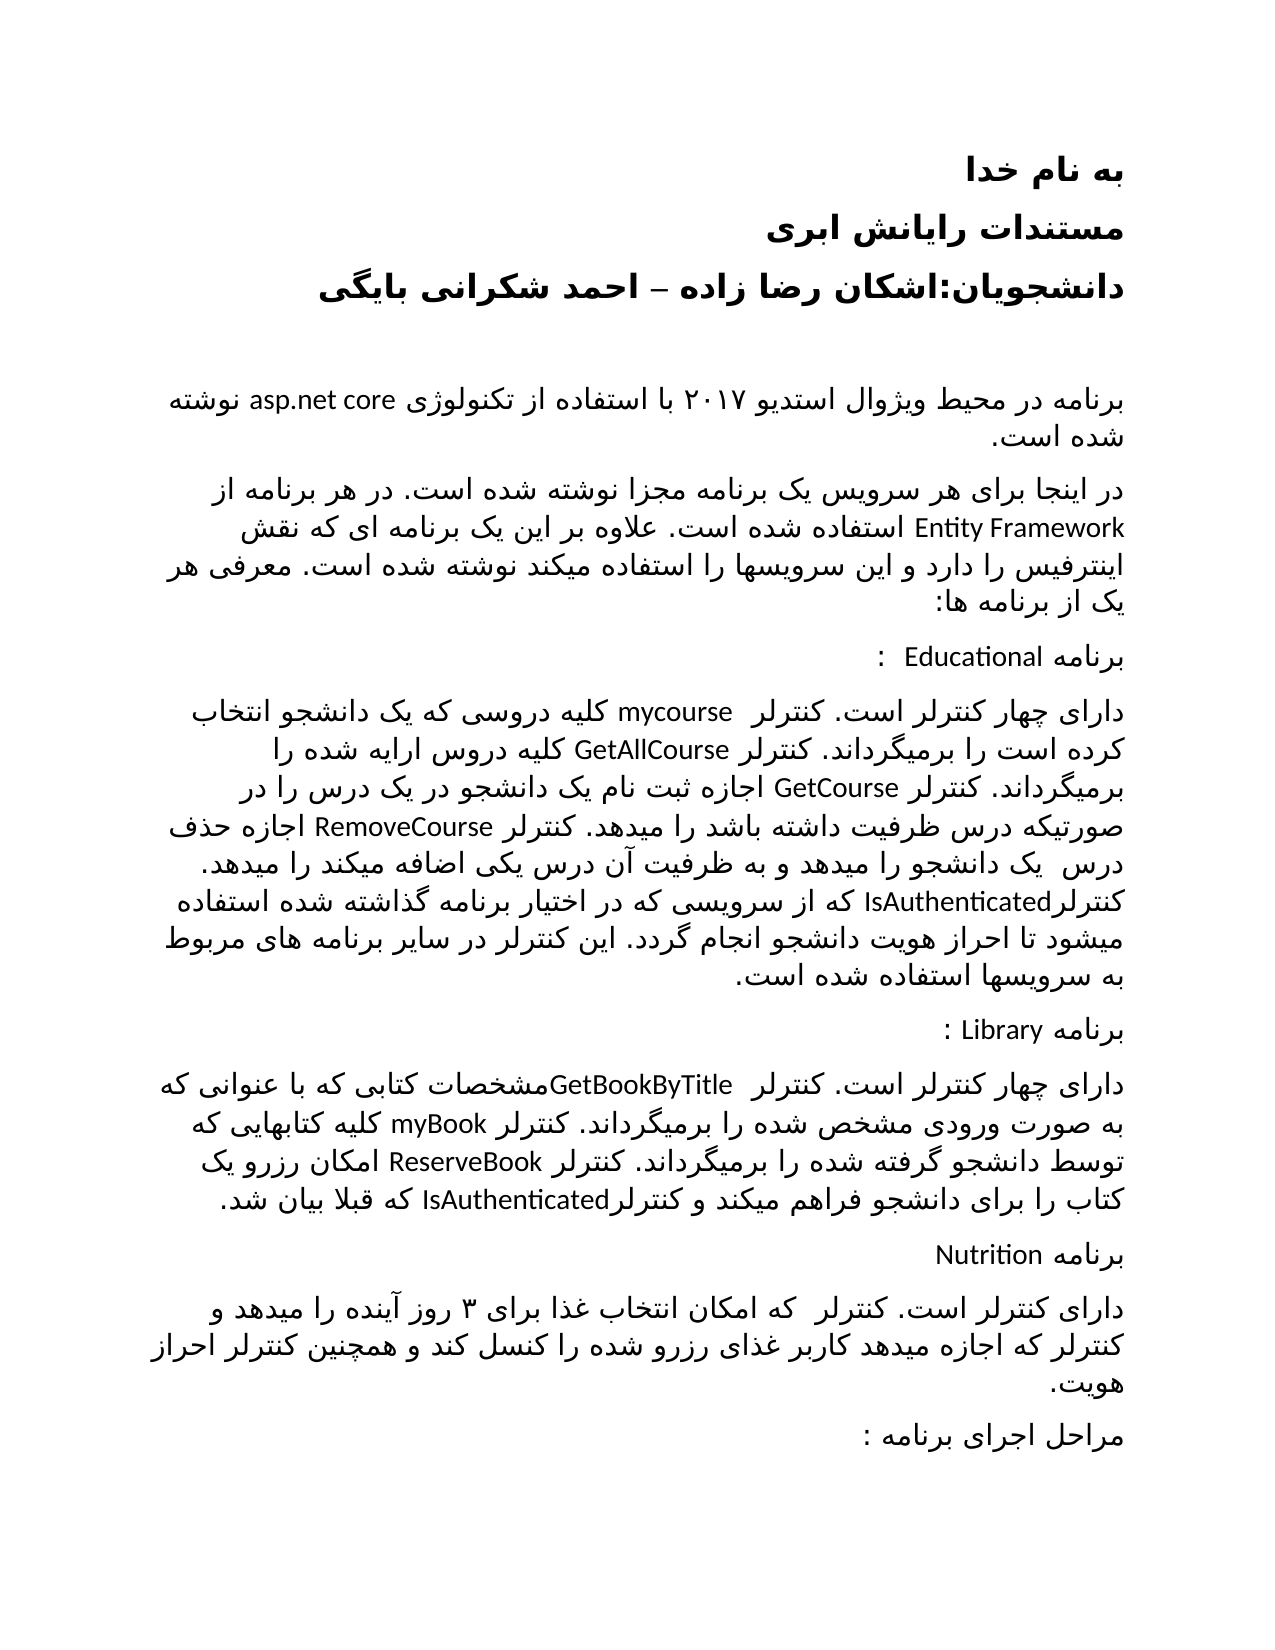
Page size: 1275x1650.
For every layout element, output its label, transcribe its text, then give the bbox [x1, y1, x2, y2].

text دارای چهار کنترلر است. کنترلر mycourse کلیه دروسی که یک دانشجو انتخاب کرده است را برمیگرداند. کنترلر GetAllCourse کلیه دروس ارایه شده را برمیگرداند. کنترلر GetCourse اجازه ثبت نام یک دانشجو در یک درس را در صورتیکه درس ظرفیت داشته باشد را میدهد. کنترلر RemoveCourse اجازه حذف درس یک دانشجو را میدهد و به ظرفیت آن درس یکی اضافه میکند را میدهد. کنترلرIsAuthenticated که از سرویسی که در اختیار برنامه گذاشته شده استفاده میشود تا احراز هویت دانشجو انجام گردد. این کنترلر در سایر برنامه های مربوط به سرویسها استفاده شده است. [150, 693, 1125, 992]
text در اینجا برای هر سرویس یک برنامه مجزا نوشته شده است. در هر برنامه از Entity Framework استفاده شده است. علاوه بر این یک برنامه ای که نقش اینترفیس را دارد و این سرویسها را استفاده میکند نوشته شده است. معرفی هر یک از برنامه ها: [150, 473, 1125, 618]
text به نام خدا [150, 150, 1125, 189]
text دارای کنترلر است. کنترلر که امکان انتخاب غذا برای ۳ روز آینده را میدهد و کنترلر که اجازه میدهد کاربر غذای رزرو شده را کنسل کند و همچنین کنترلر احراز هویت. [150, 1292, 1125, 1399]
text مراحل اجرای برنامه : [150, 1418, 1125, 1452]
text دانشجویان:اشکان رضا زاده – احمد شکرانی بایگی [150, 267, 1125, 306]
text برنامه Library : [150, 1011, 1125, 1047]
text برنامه Educational : [150, 638, 1125, 673]
text برنامه Nutrition [150, 1236, 1125, 1272]
text دارای چهار کنترلر است. کنترلر GetBookByTitleمشخصات کتابی که با عنوانی که به صورت ورودی مشخص شده را برمیگرداند. کنترلر myBook کلیه کتابهایی که توسط دانشجو گرفته شده را برمیگرداند. کنترلر ReserveBook امکان رزرو یک کتاب را برای دانشجو فراهم میکند و کنترلرIsAuthenticated که قبلا بیان شد. [150, 1066, 1125, 1217]
text برنامه در محیط ویژوال استدیو ۲۰۱۷ با استفاده از تکنولوژی asp.net core نوشته شده است. [150, 381, 1125, 453]
text مستندات رایانش ابری [150, 208, 1125, 247]
